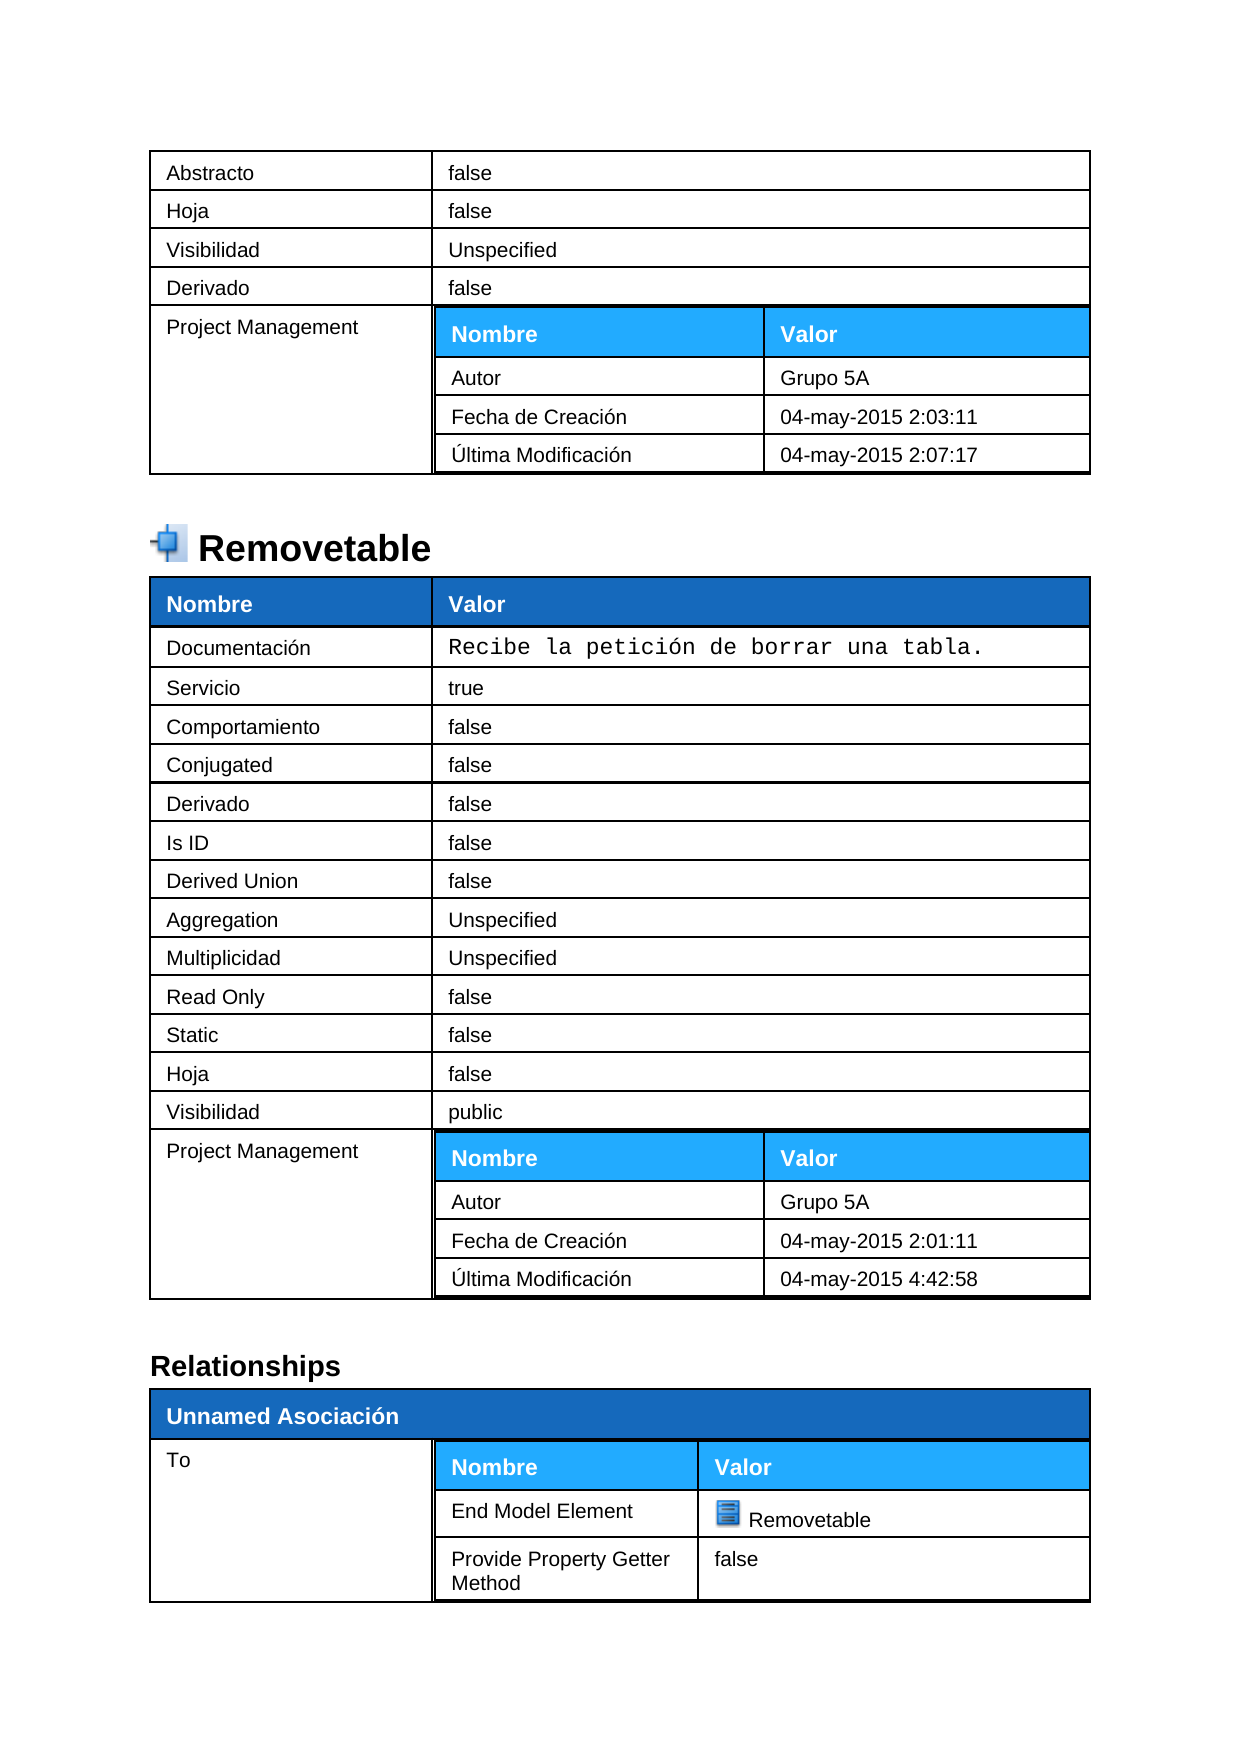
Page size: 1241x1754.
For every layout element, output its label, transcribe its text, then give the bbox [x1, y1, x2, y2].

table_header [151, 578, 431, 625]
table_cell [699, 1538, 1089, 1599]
picture [150, 524, 188, 562]
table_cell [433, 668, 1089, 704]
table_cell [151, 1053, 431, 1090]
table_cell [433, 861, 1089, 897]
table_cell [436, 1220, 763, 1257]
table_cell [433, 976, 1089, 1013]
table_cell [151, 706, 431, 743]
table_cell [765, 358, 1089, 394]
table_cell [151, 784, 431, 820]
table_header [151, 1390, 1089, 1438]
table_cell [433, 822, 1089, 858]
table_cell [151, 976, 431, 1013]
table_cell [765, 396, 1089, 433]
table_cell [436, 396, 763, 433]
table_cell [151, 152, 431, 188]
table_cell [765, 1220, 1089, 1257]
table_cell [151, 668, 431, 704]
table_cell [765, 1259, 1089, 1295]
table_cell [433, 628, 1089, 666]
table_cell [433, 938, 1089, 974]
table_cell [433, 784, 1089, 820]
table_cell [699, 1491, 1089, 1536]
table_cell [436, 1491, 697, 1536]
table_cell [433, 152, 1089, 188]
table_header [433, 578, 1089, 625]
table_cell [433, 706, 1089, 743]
subtitle Removetable [150, 524, 1090, 570]
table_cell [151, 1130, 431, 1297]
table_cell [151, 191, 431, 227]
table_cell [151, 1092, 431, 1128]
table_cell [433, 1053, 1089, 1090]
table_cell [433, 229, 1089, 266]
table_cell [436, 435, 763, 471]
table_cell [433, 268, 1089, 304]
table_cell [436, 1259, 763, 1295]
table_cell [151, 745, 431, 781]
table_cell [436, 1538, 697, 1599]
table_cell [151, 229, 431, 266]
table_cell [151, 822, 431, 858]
subtitle Relationships [150, 1348, 1090, 1382]
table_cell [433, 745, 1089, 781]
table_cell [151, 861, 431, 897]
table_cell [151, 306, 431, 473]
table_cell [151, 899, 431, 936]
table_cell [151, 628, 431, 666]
picture [714, 1499, 743, 1528]
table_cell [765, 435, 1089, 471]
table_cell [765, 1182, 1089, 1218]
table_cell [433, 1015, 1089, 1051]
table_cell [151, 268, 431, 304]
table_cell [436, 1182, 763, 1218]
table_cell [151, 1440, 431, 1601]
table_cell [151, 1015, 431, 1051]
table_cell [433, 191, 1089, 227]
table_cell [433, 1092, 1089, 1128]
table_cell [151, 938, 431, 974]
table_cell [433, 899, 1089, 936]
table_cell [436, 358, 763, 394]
